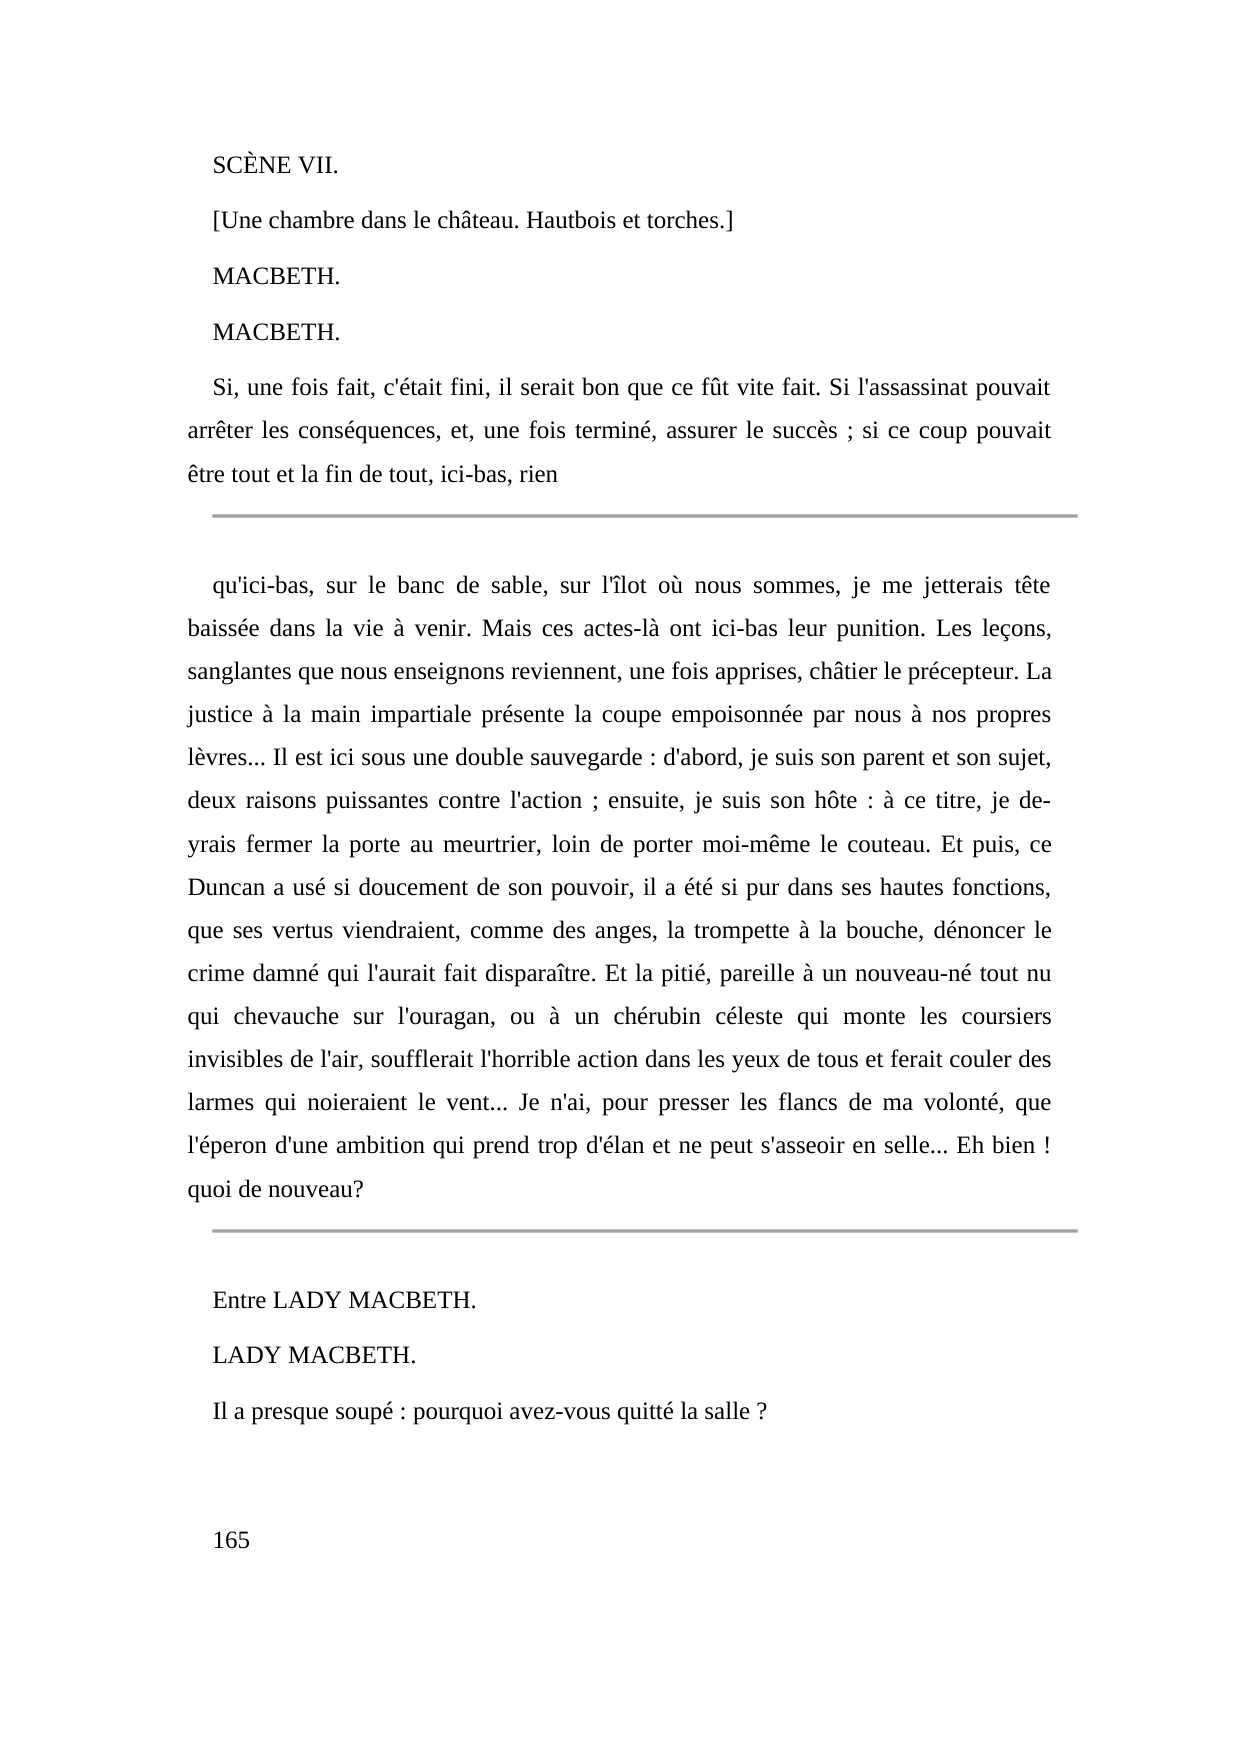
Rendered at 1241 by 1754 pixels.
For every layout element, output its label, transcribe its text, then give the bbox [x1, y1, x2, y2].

text MACBETH. [187, 317, 1053, 346]
text SCÈNE VII. [187, 150, 1053, 179]
text qu'ici-bas, sur le banc de sable, sur l'îlot où nous sommes, je me jetterais tête baissée dans la vie à venir. Mais ces actes-là ont ici-bas leur punition. Les leçons, sanglantes que nous enseignons reviennent, une fois apprises, châtier le précepteur. La justice à la main impartiale présente la coupe empoisonnée par nous à nos propres lèvres... Il est ici sous une double sauvegarde : d'abord, je suis son parent et son sujet, deux raisons puissantes contre l'action ; ensuite, je suis son hôte : à ce titre, je de- yrais fermer la porte au meurtrier, loin de porter moi-même le couteau. Et puis, ce Duncan a usé si doucement de son pouvoir, il a été si pur dans ses hautes fonctions, que ses vertus viendraient, comme des anges, la trompette à la bouche, dénoncer le crime damné qui l'aurait fait disparaître. Et la pitié, pareille à un nouveau-né tout nu qui chevauche sur l'ouragan, ou à un chérubin céleste qui monte les coursiers invisibles de l'air, soufflerait l'horrible action dans les yeux de tous et ferait couler des larmes qui noieraient le vent... Je n'ai, pour presser les flancs de ma volonté, que l'éperon d'une ambition qui prend trop d'élan et ne peut s'asseoir en selle... Eh bien ! quoi de nouveau? [187, 570, 1053, 1202]
text LADY MACBETH. [187, 1341, 1053, 1369]
text Il a presque soupé : pourquoi avez-vous quitté la salle ? [187, 1396, 1053, 1425]
text MACBETH. [187, 261, 1053, 290]
text Entre LADY MACBETH. [187, 1285, 1053, 1314]
text Si, une fois fait, c'était fini, il serait bon que ce fût vite fait. Si l'assassinat pouvait arrêter les conséquences, et, une fois terminé, assurer le succès ; si ce coup pouvait être tout et la fin de tout, ici-bas, rien [187, 372, 1053, 487]
text [Une chambre dans le château. Hautbois et torches.] [187, 206, 1053, 234]
